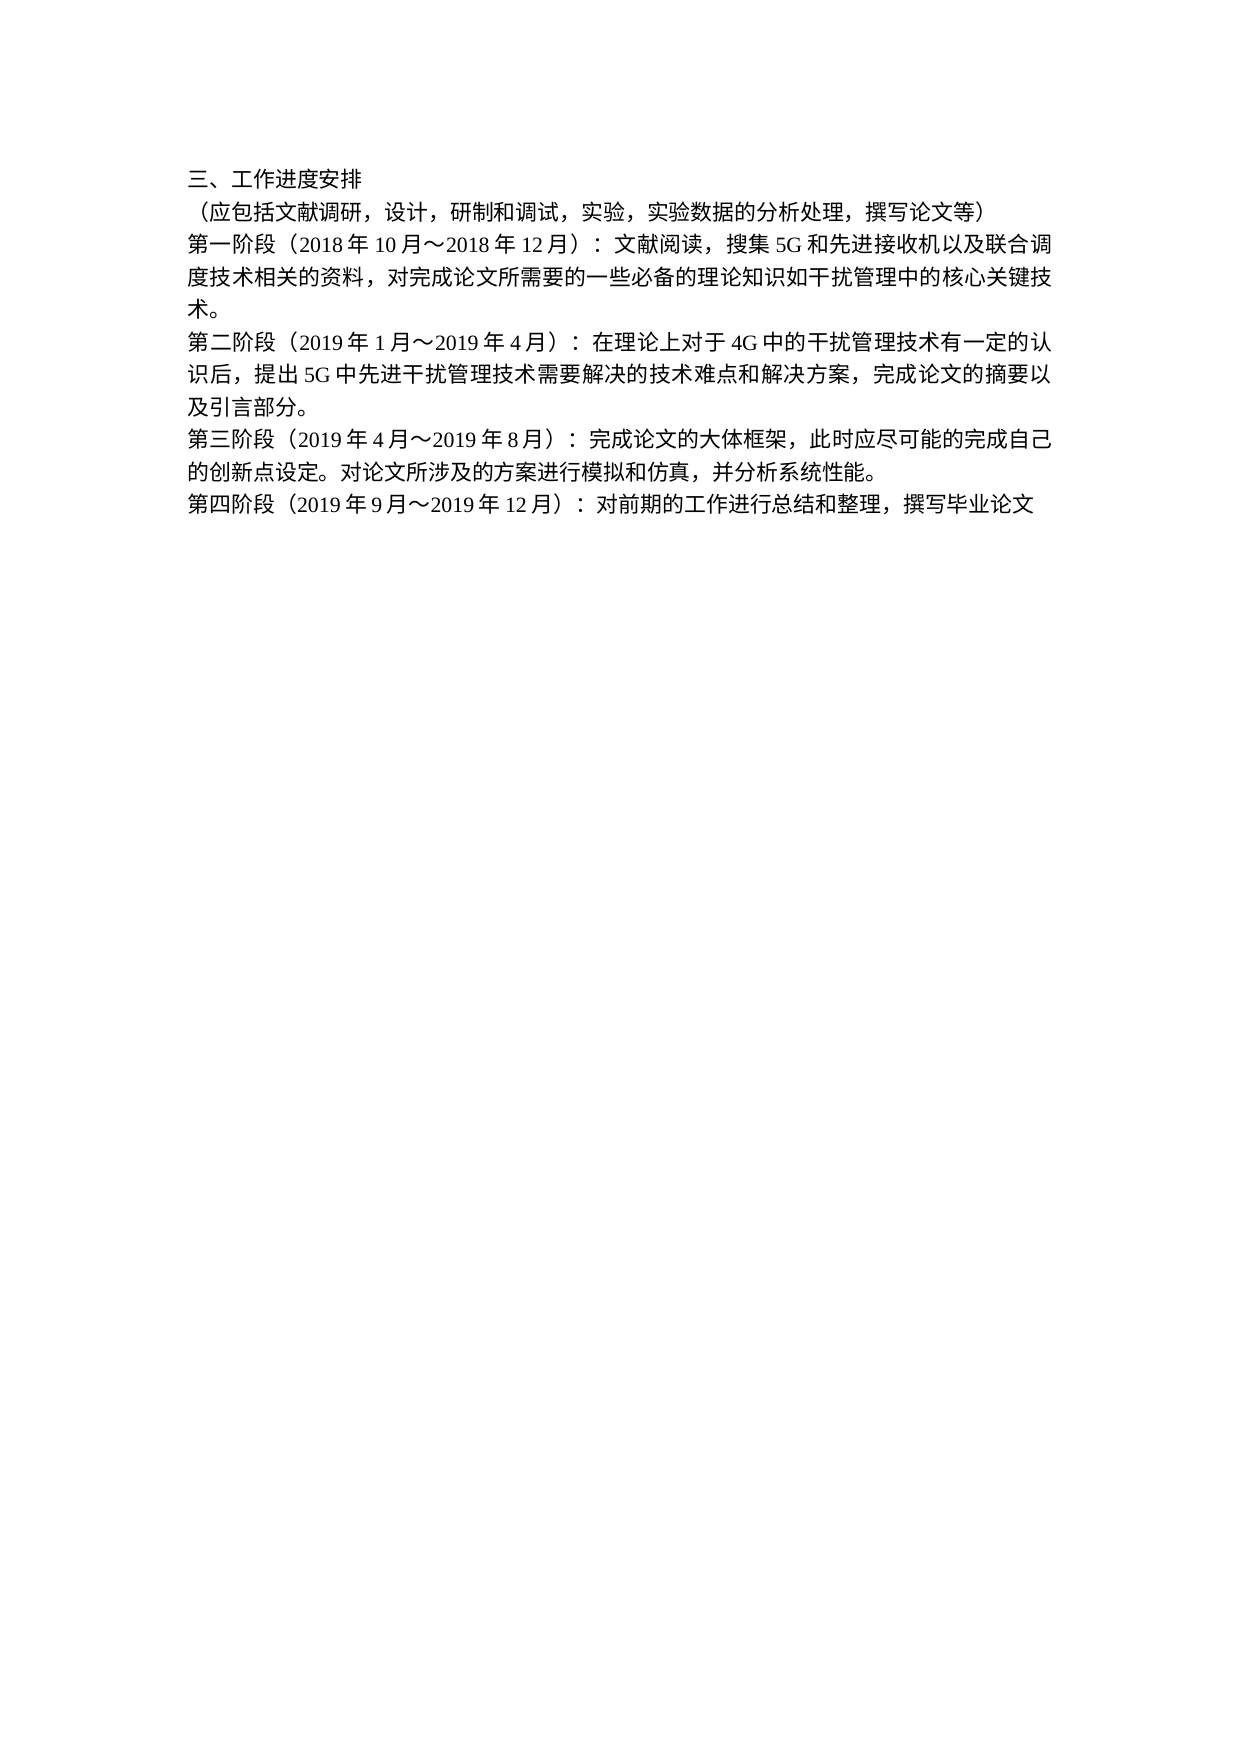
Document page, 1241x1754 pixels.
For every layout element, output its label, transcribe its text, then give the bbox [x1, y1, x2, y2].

text 第二阶段（2019年1月～2019年4月）：在理论上对于4G中的干扰管理技术有一定的认识后，提出5G中先进干扰管理技术需要解决的技术难点和解决方案，完成论文的摘要以及引言部分。 [187, 324, 1053, 422]
text 第四阶段（2019年9月～2019年12月）：对前期的工作进行总结和整理，撰写毕业论文 [187, 487, 1053, 519]
text （应包括文献调研，设计，研制和调试，实验，实验数据的分析处理，撰写论文等） [187, 194, 1053, 227]
text 三、工作进度安排 [187, 162, 1053, 194]
text 第三阶段（2019年4月～2019年8月）：完成论文的大体框架，此时应尽可能的完成自己的创新点设定。对论文所涉及的方案进行模拟和仿真，并分析系统性能。 [187, 422, 1053, 487]
text 第一阶段（2018年10月～2018年12月）：文献阅读，搜集5G和先进接收机以及联合调度技术相关的资料，对完成论文所需要的一些必备的理论知识如干扰管理中的核心关键技术。 [187, 227, 1053, 324]
